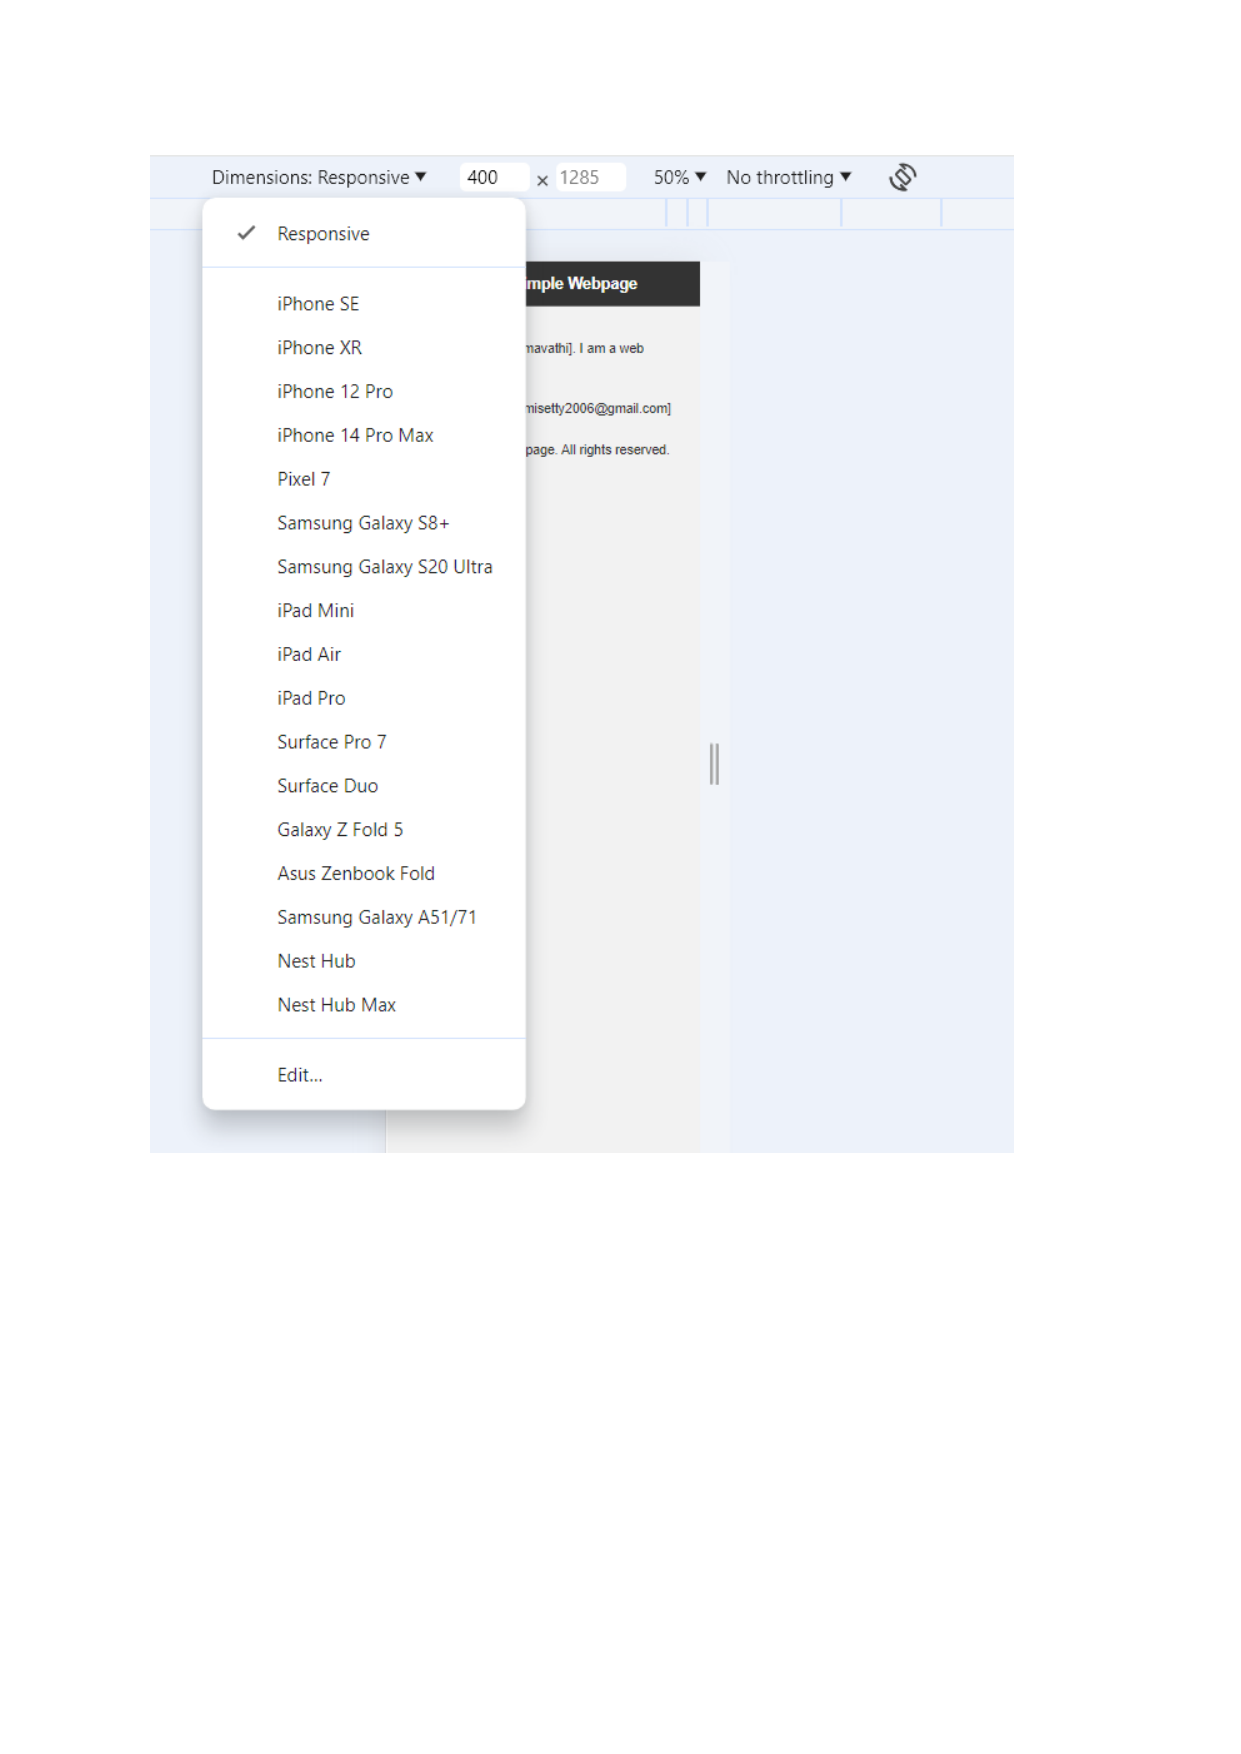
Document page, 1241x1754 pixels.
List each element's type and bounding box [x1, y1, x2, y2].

picture [150, 150, 1014, 1153]
